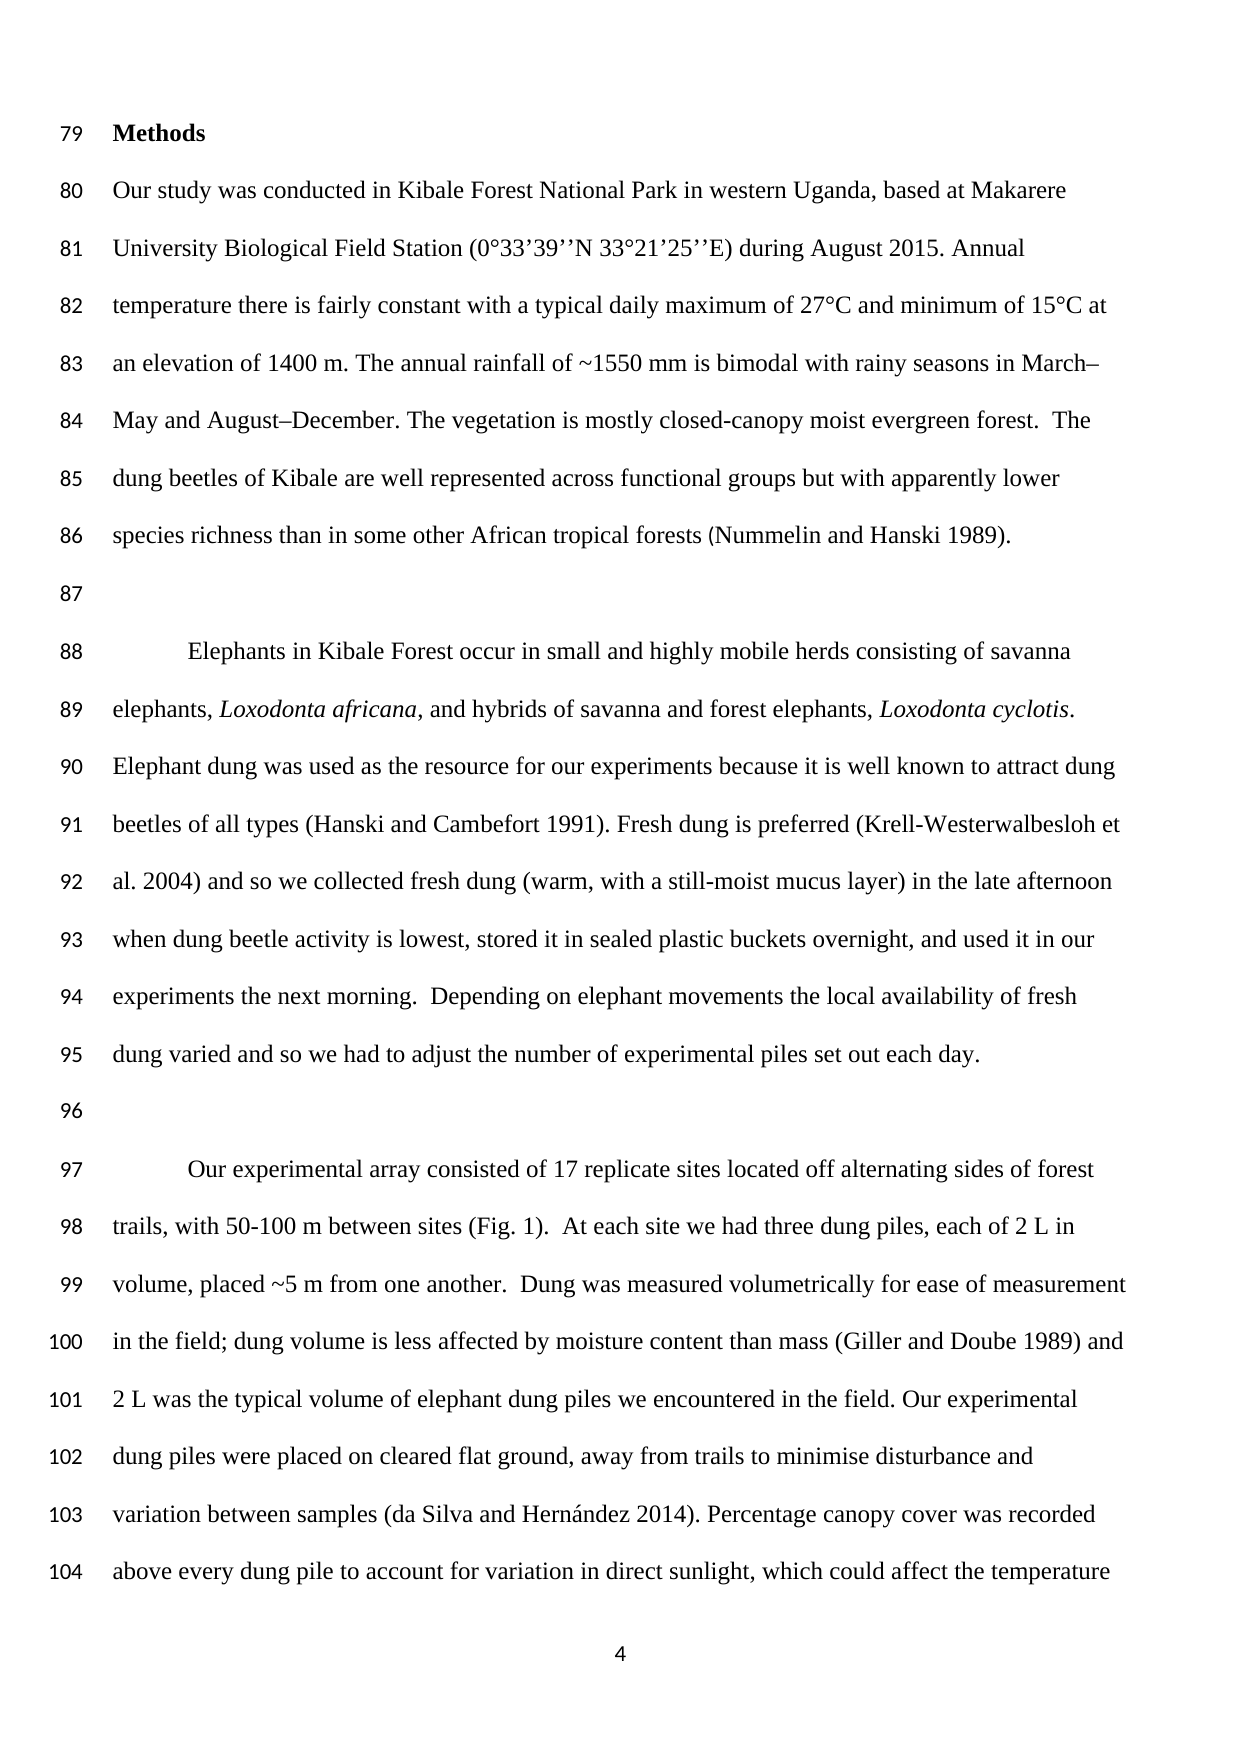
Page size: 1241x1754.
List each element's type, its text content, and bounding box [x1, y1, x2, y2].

text Our study was conducted in Kibale Forest National Park in western Uganda, based at Makarere University Biological Field Station (0°33’39’’N 33°21’25’’E) during August 2015. Annual temperature there is fairly constant with a typical daily maximum of 27°C and minimum of 15°C at an elevation of 1400 m. The annual rainfall of ~1550 mm is bimodal with rainy seasons in March–May and August–December. The vegetation is mostly closed-canopy moist evergreen forest. The dung beetles of Kibale are well represented across functional groups but with apparently lower species richness than in some other African tropical forests (Nummelin and Hanski 1989). [112, 176, 1128, 550]
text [112, 1154, 1128, 1585]
text Methods [112, 118, 1128, 147]
text Elephants in Kibale Forest occur in small and highly mobile herds consisting of savanna elephants, Loxodonta africana, and hybrids of savanna and forest elephants, Loxodonta cyclotis. Elephant dung was used as the resource for our experiments because it is well known to attract dung beetles of all types (Hanski and Cambefort 1991). Fresh dung is preferred (Krell-Westerwalbesloh et al. 2004) and so we collected fresh dung (warm, with a still-moist mucus layer) in the late afternoon when dung beetle activity is lowest, stored it in sealed plastic buckets overnight, and used it in our experiments the next morning. Depending on elephant movements the local availability of fresh dung varied and so we had to adjust the number of experimental piles set out each day. [112, 636, 1128, 1067]
